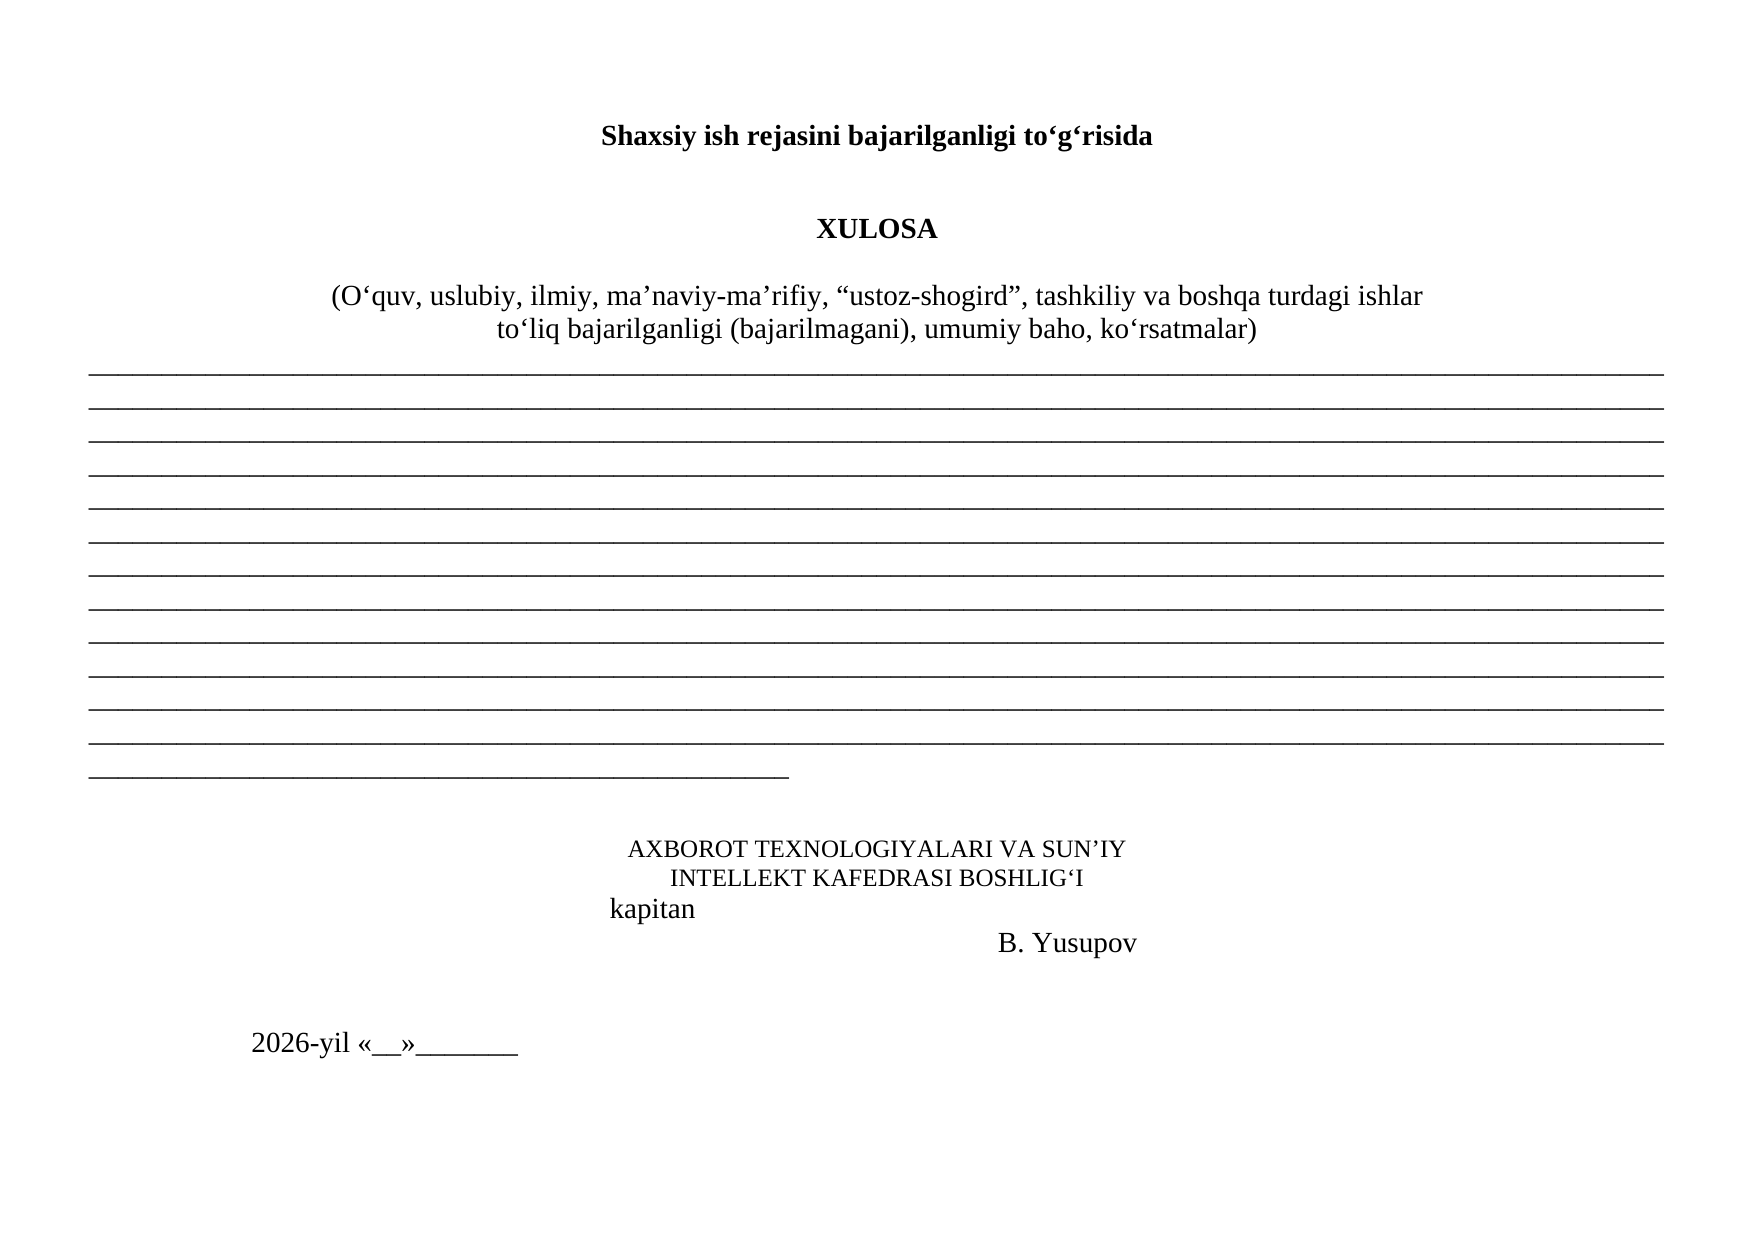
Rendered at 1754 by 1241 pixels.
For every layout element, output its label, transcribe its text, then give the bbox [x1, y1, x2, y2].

text XULOSA [89, 211, 1665, 244]
text 2026-yil «__»_______ [236, 1026, 1473, 1059]
text AXBOROT TEXNOLOGIYALARI VA SUN’IY [89, 834, 1665, 863]
text B. Yusupov [384, 925, 1137, 958]
text ________________________________________________________________________________________________________________________________________________________________________________________________________________________________________________________________________________________________________________________________________________________________________________________________________________________________________________________________________________________________________________________________________________________________________________________________________________________________________________________________________________________________________________________________________________________________________________________________________________________________________________________________________________________________________________________________________________________________________________________________________________________________________________________________________________________________________________________________________________________________________________________________________________________________________________________________________________________________________________________________________________________________________________________________ [89, 345, 1665, 781]
text Shaxsiy ish rejasini bajarilganligi toʻgʻrisida [89, 118, 1665, 152]
text kapitan [609, 891, 1665, 925]
text (Oʻquv, uslubiy, ilmiy, ma’naviy-ma’rifiy, “ustoz-shogird”, tashkiliy va boshqa turdagi ishlar [89, 278, 1665, 312]
text INTELLEKT KAFEDRASI BOSHLIG‘I [89, 863, 1665, 891]
text toʻliq bajarilganligi (bajarilmagani), umumiy baho, koʻrsatmalar) [89, 312, 1665, 345]
